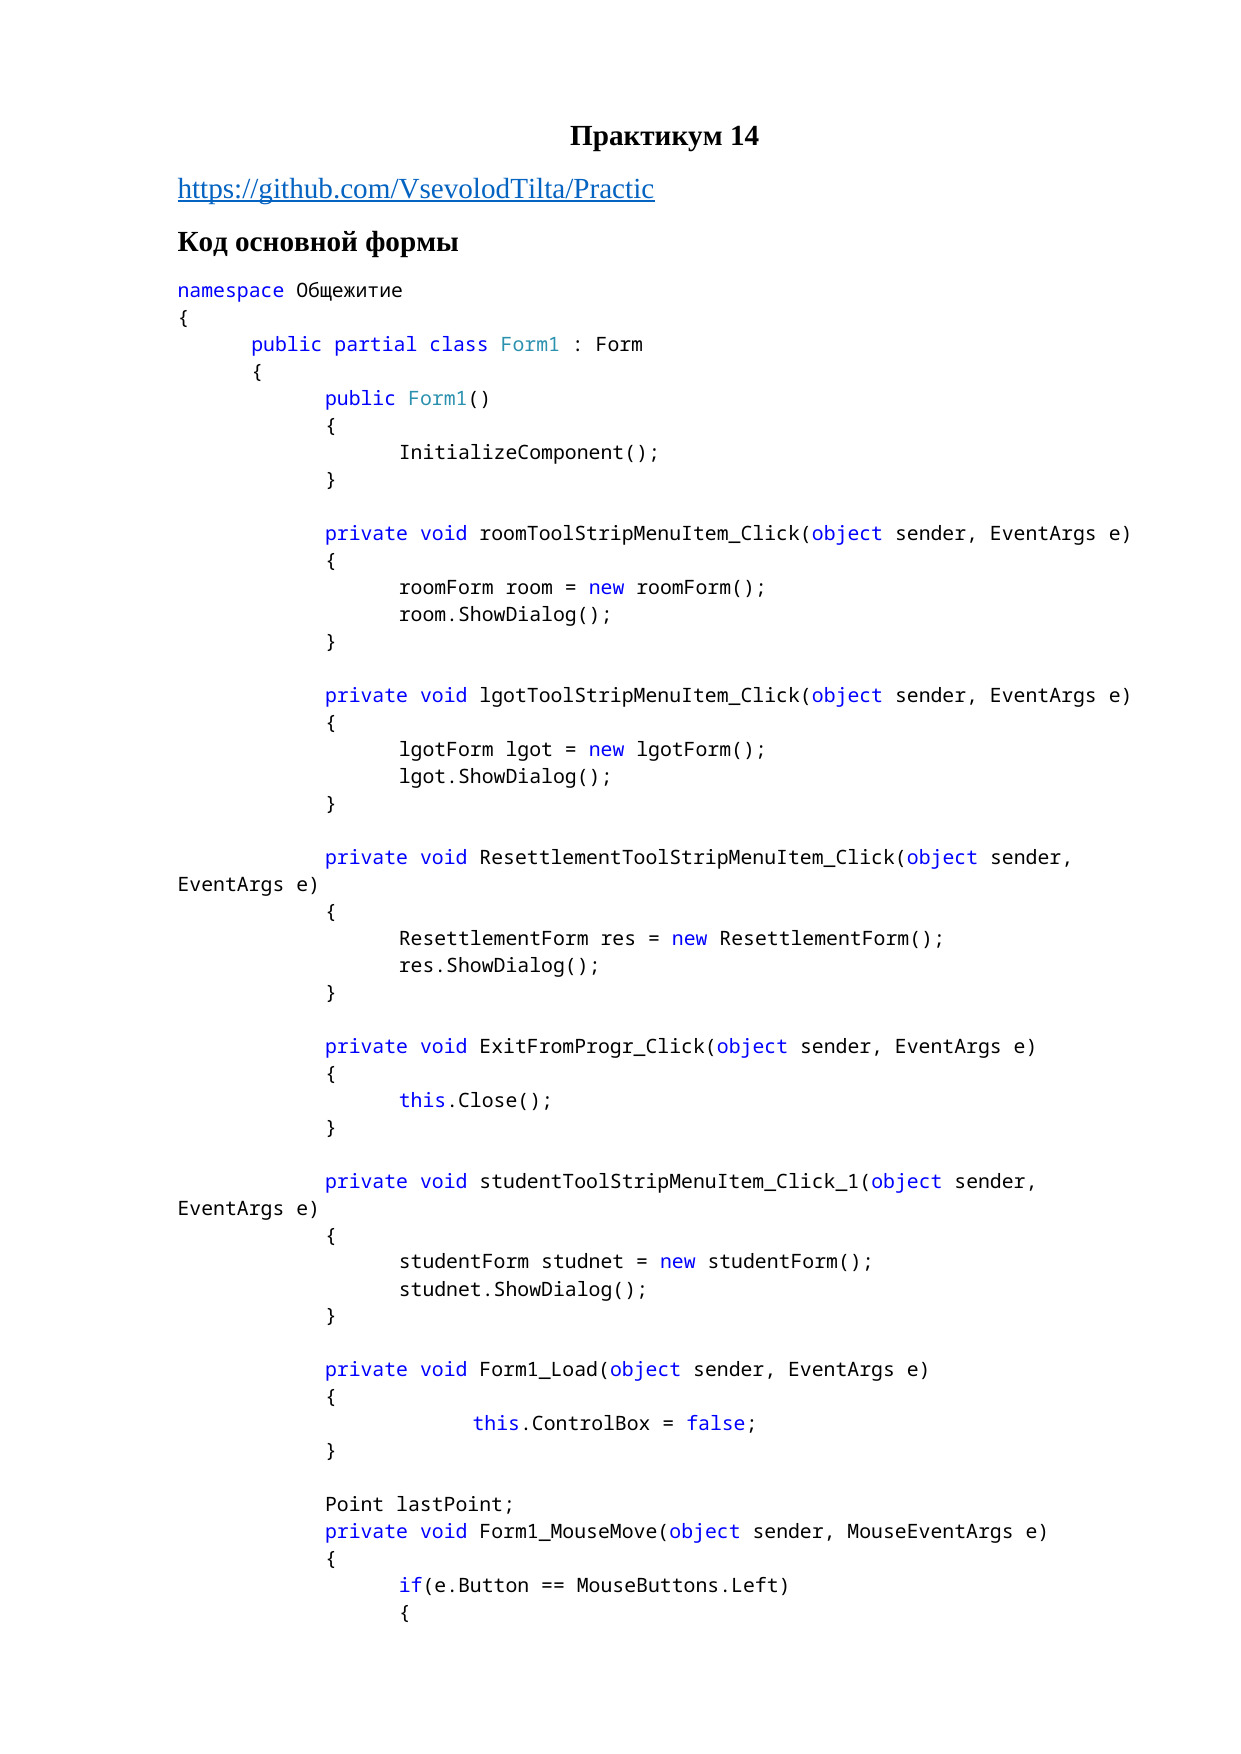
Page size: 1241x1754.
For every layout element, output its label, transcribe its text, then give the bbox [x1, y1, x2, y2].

text room.ShowDialog(); [177, 600, 1152, 627]
text } [177, 1302, 1152, 1329]
text { [177, 1221, 1152, 1248]
text { [177, 1598, 1152, 1626]
text } [177, 1437, 1152, 1464]
text private void lgotToolStripMenuItem_Click(object sender, EventArgs e) [177, 681, 1152, 708]
text if(e.Button == MouseButtons.Left) [177, 1572, 1152, 1598]
text } [177, 789, 1152, 816]
text { [177, 1059, 1152, 1086]
text private void studentToolStripMenuItem_Click_1(object sender, EventArgs e) [177, 1167, 1152, 1221]
text lgotForm lgot = new lgotForm(); [177, 735, 1152, 762]
text studentForm studnet = new studentForm(); [177, 1248, 1152, 1275]
text InitializeComponent(); [177, 438, 1152, 465]
text private void roomToolStripMenuItem_Click(object sender, EventArgs e) [177, 519, 1152, 546]
text { [177, 303, 1152, 331]
text private void ResettlementToolStripMenuItem_Click(object sender, EventArgs e) [177, 843, 1152, 897]
text { [177, 411, 1152, 438]
text Код основной формы [177, 224, 1152, 257]
text this.ControlBox = false; [177, 1410, 1152, 1437]
text public partial class Form1 : Form [177, 331, 1152, 357]
text { [177, 708, 1152, 735]
text Point lastPoint; [177, 1491, 1152, 1518]
text } [177, 1113, 1152, 1140]
text private void Form1_Load(object sender, EventArgs e) [177, 1356, 1152, 1383]
text } [177, 627, 1152, 654]
text namespace Общежитие [177, 277, 1152, 303]
text } [177, 978, 1152, 1005]
text private void Form1_MouseMove(object sender, MouseEventArgs e) [177, 1518, 1152, 1544]
text } [177, 465, 1152, 492]
text { [177, 546, 1152, 573]
text res.ShowDialog(); [177, 951, 1152, 978]
text { [177, 1544, 1152, 1572]
text roomForm room = new roomForm(); [177, 573, 1152, 600]
text { [177, 357, 1152, 384]
text Практикум 14 [177, 118, 1152, 152]
text this.Close(); [177, 1086, 1152, 1113]
text { [177, 897, 1152, 924]
text lgot.ShowDialog(); [177, 762, 1152, 789]
text public Form1() [177, 384, 1152, 411]
text studnet.ShowDialog(); [177, 1275, 1152, 1302]
text https://github.com/VsevolodTilta/Practic [177, 171, 1152, 204]
text private void ExitFromProgr_Click(object sender, EventArgs e) [177, 1032, 1152, 1059]
text ResettlementForm res = new ResettlementForm(); [177, 924, 1152, 951]
text { [177, 1383, 1152, 1410]
